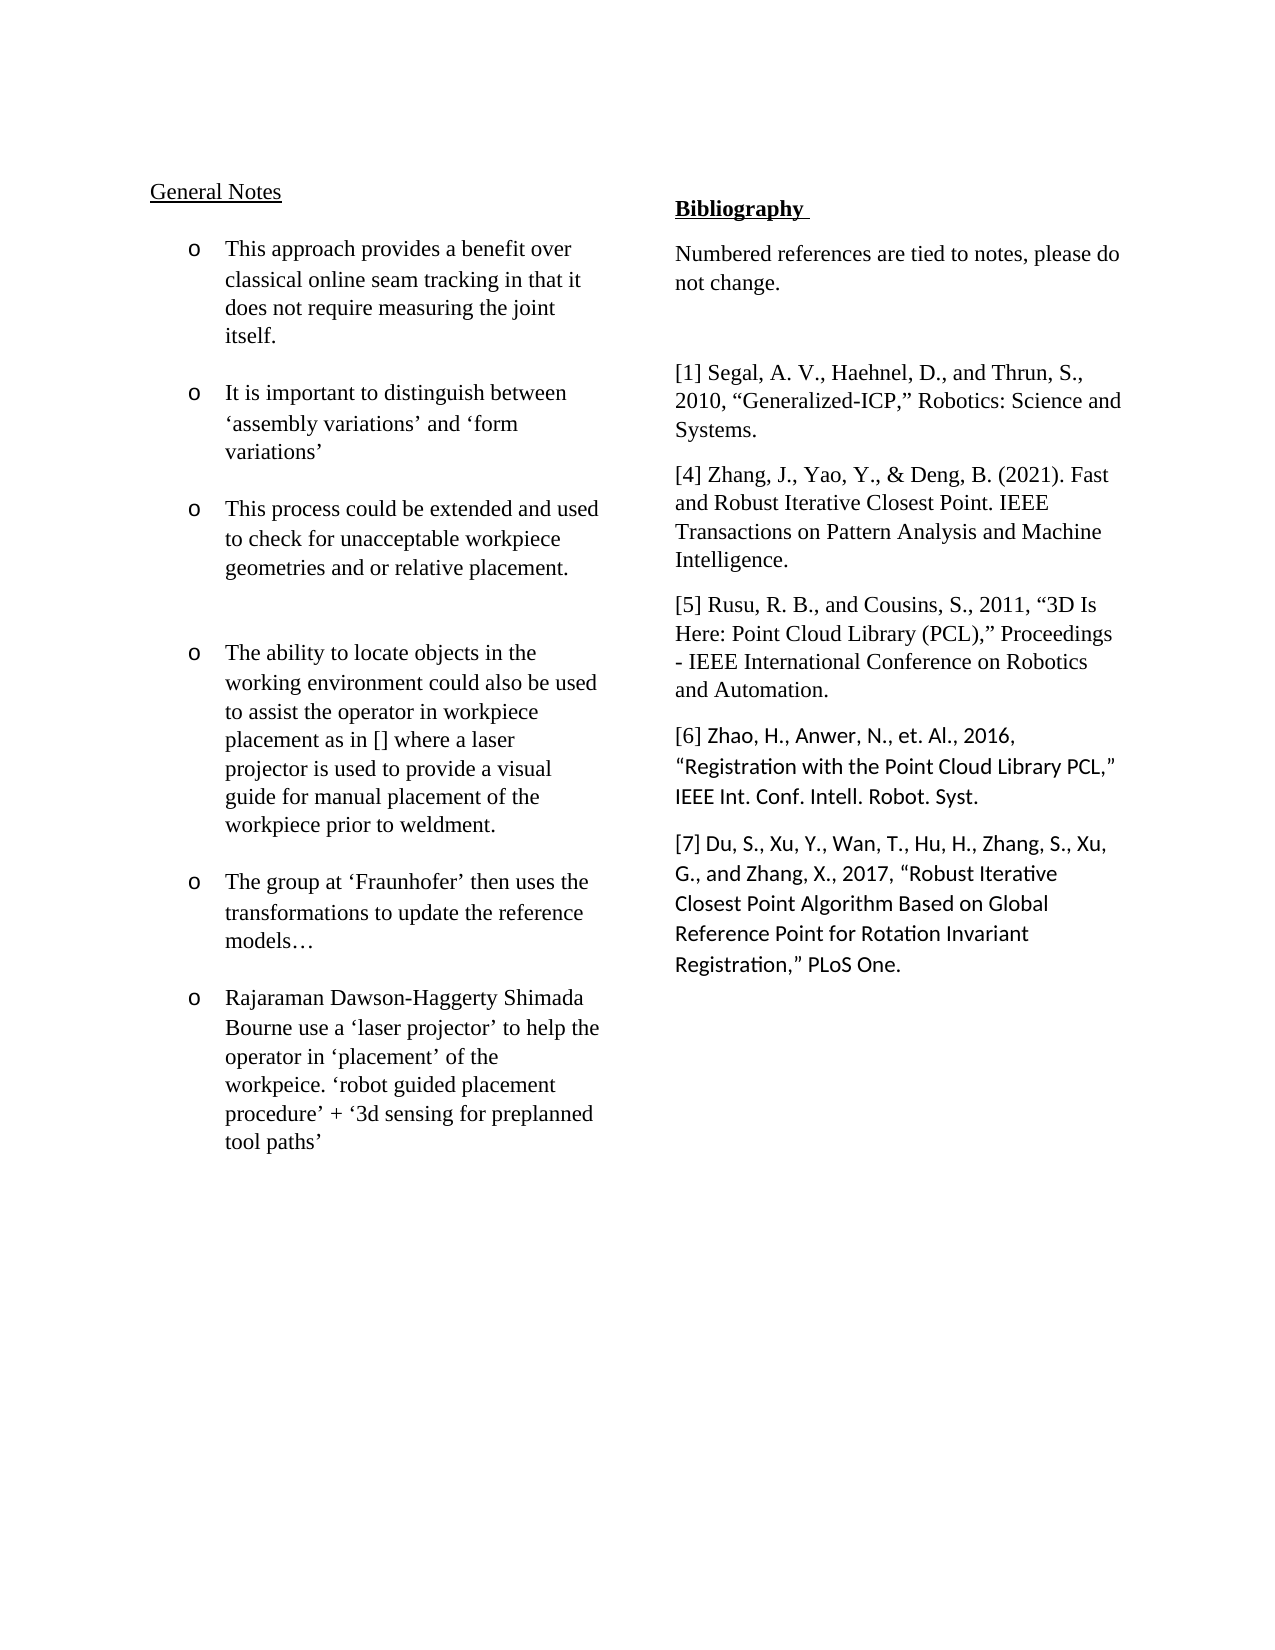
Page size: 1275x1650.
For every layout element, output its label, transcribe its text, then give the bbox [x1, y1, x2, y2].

text Bibliography [675, 195, 1125, 221]
text [5] Rusu, R. B., and Cousins, S., 2011, “3D Is Here: Point Cloud Library (PCL),” Proceedings - IEEE International Conference on Robotics and Automation. [675, 591, 1125, 703]
text Numbered references are tied to notes, please do not change. [675, 240, 1125, 295]
text [1] Segal, A. V., Haehnel, D., and Thrun, S., 2010, “Generalized-ICP,” Robotics: Science and Systems. [675, 359, 1125, 442]
list It is important to distinguish between ‘assembly variations’ and ‘form variations’ [187, 379, 600, 464]
list Rajaraman Dawson-Haggerty Shimada Bourne use a ‘laser projector’ to help the operator in ‘placement’ of the workpeice. ‘robot guided placement procedure’ + ‘3d sensing for preplanned tool paths’ [187, 984, 600, 1154]
list The ability to locate objects in the working environment could also be used to assist the operator in workpiece placement as in [] where a laser projector is used to provide a visual guide for manual placement of the workpiece prior to weldment. [187, 639, 600, 838]
list This approach provides a benefit over classical online seam tracking in that it does not require measuring the joint itself. [187, 235, 600, 349]
list General Notes [150, 178, 600, 205]
text [6] Zhao, H., Anwer, N., et. Al., 2016, “Registration with the Point Cloud Library PCL,” IEEE Int. Conf. Intell. Robot. Syst. [675, 722, 1125, 810]
list The group at ‘Fraunhofer’ then uses the transformations to update the reference models… [187, 868, 600, 953]
text [7] Du, S., Xu, Y., Wan, T., Hu, H., Zhang, S., Xu, G., and Zhang, X., 2017, “Robust Iterative Closest Point Algorithm Based on Global Reference Point for Rotation Invariant Registration,” PLoS One. [675, 829, 1125, 978]
text [4] Zhang, J., Yao, Y., & Deng, B. (2021). Fast and Robust Iterative Closest Point. IEEE Transactions on Pattern Analysis and Machine Intelligence. [675, 461, 1125, 572]
list This process could be extended and used to check for unacceptable workpiece geometries and or relative placement. [187, 495, 600, 580]
